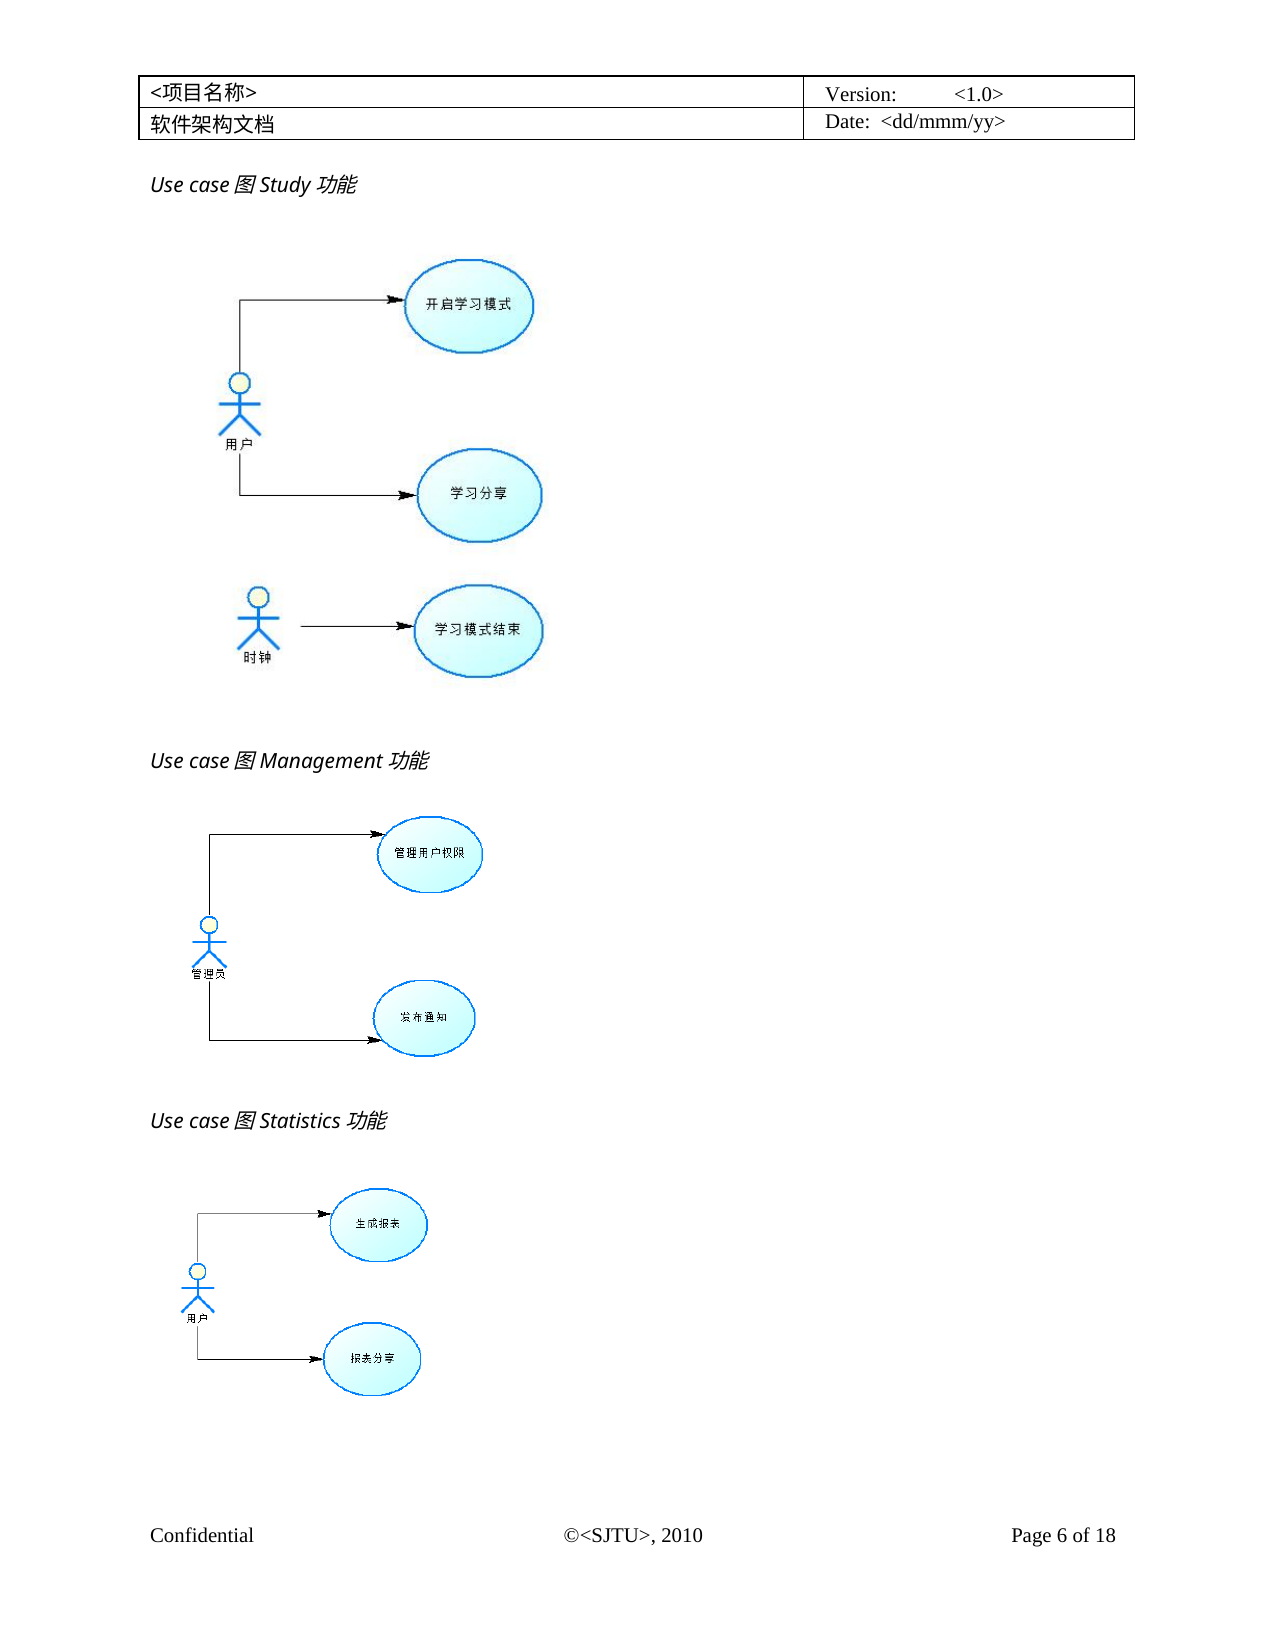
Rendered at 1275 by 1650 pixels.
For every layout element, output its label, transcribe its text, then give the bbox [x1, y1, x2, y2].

picture [150, 205, 610, 733]
subtitle Use case图 Management功能 [150, 745, 1125, 775]
picture [150, 1140, 476, 1426]
subtitle Use case图 Study功能 [150, 169, 1125, 199]
subtitle Use case图 Statistics功能 [150, 1104, 1125, 1134]
picture [150, 781, 531, 1092]
